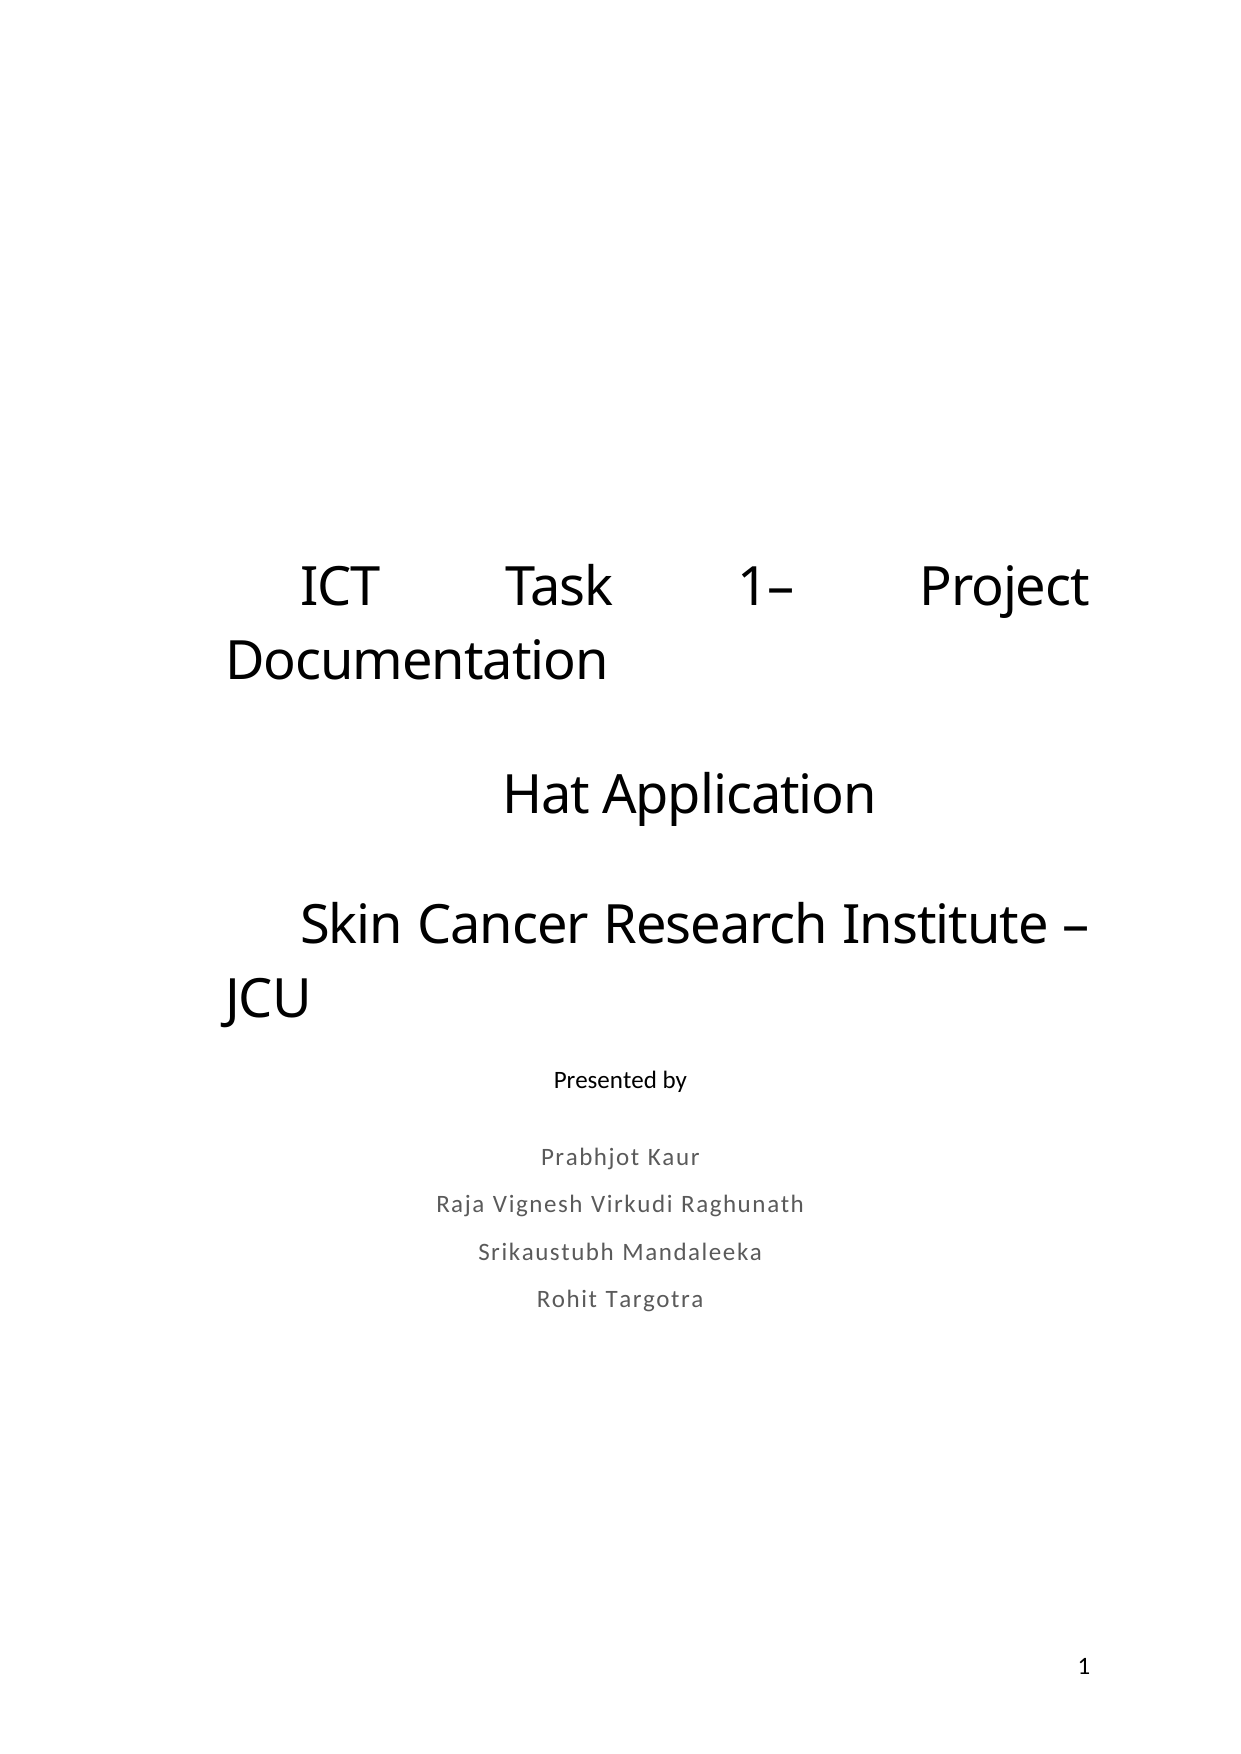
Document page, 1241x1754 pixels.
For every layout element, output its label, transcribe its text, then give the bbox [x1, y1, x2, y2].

subtitle Prabhjot Kaur [150, 1141, 1090, 1172]
title ICT Task 1– Project Documentation [225, 547, 1090, 695]
subtitle Srikaustubh Mandaleeka [150, 1236, 1090, 1266]
subtitle Raja Vignesh Virkudi Raghunath [150, 1189, 1090, 1219]
subtitle Rohit Targotra [150, 1283, 1090, 1313]
text Presented by [150, 1064, 1090, 1094]
title Hat Application [150, 756, 1090, 830]
title Skin Cancer Research Institute – JCU [225, 886, 1090, 1033]
